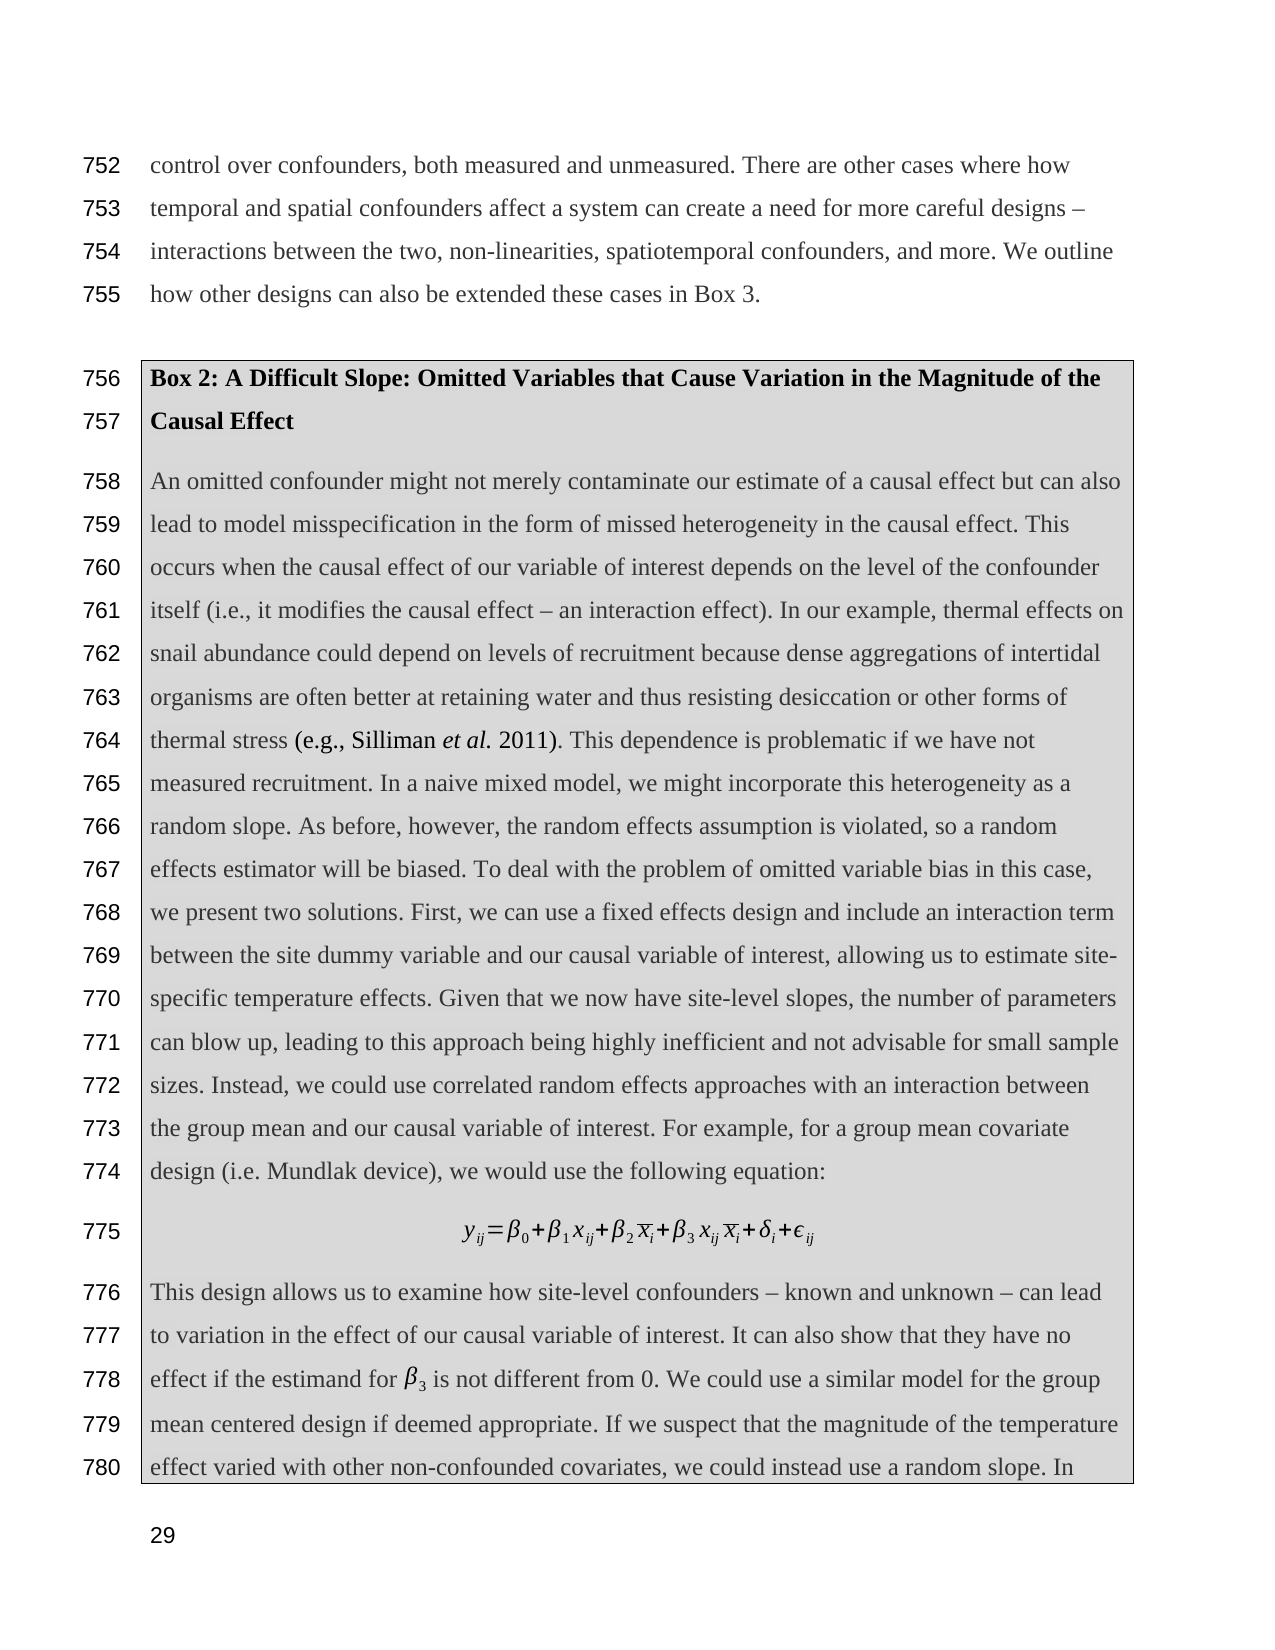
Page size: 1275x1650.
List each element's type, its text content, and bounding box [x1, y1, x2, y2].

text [142, 1274, 1133, 1483]
text An omitted confounder might not merely contaminate our estimate of a causal effect but can also lead to model misspecification in the form of missed heterogeneity in the causal effect. This occurs when the causal effect of our variable of interest depends on the level of the confounder itself (i.e., it modifies the causal effect – an interaction effect). In our example, thermal effects on snail abundance could depend on levels of recruitment because dense aggregations of intertidal organisms are often better at retaining water and thus resisting desiccation or other forms of thermal stress (e.g., Silliman et al. 2011). This dependence is problematic if we have not measured recruitment. In a naive mixed model, we might incorporate this heterogeneity as a random slope. As before, however, the random effects assumption is violated, so a random effects estimator will be biased. To deal with the problem of omitted variable bias in this case, we present two solutions. First, we can use a fixed effects design and include an interaction term between the site dummy variable and our causal variable of interest, allowing us to estimate site-specific temperature effects. Given that we now have site-level slopes, the number of parameters can blow up, leading to this approach being highly inefficient and not advisable for small sample sizes. Instead, we could use correlated random effects approaches with an interaction between the group mean and our causal variable of interest. For example, for a group mean covariate design (i.e. Mundlak device), we would use the following equation: [142, 463, 1133, 1185]
subtitle Box 2: A Difficult Slope: Omitted Variables that Cause Variation in the Magnitude of the Causal Effect [142, 361, 1133, 435]
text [150, 150, 1125, 308]
